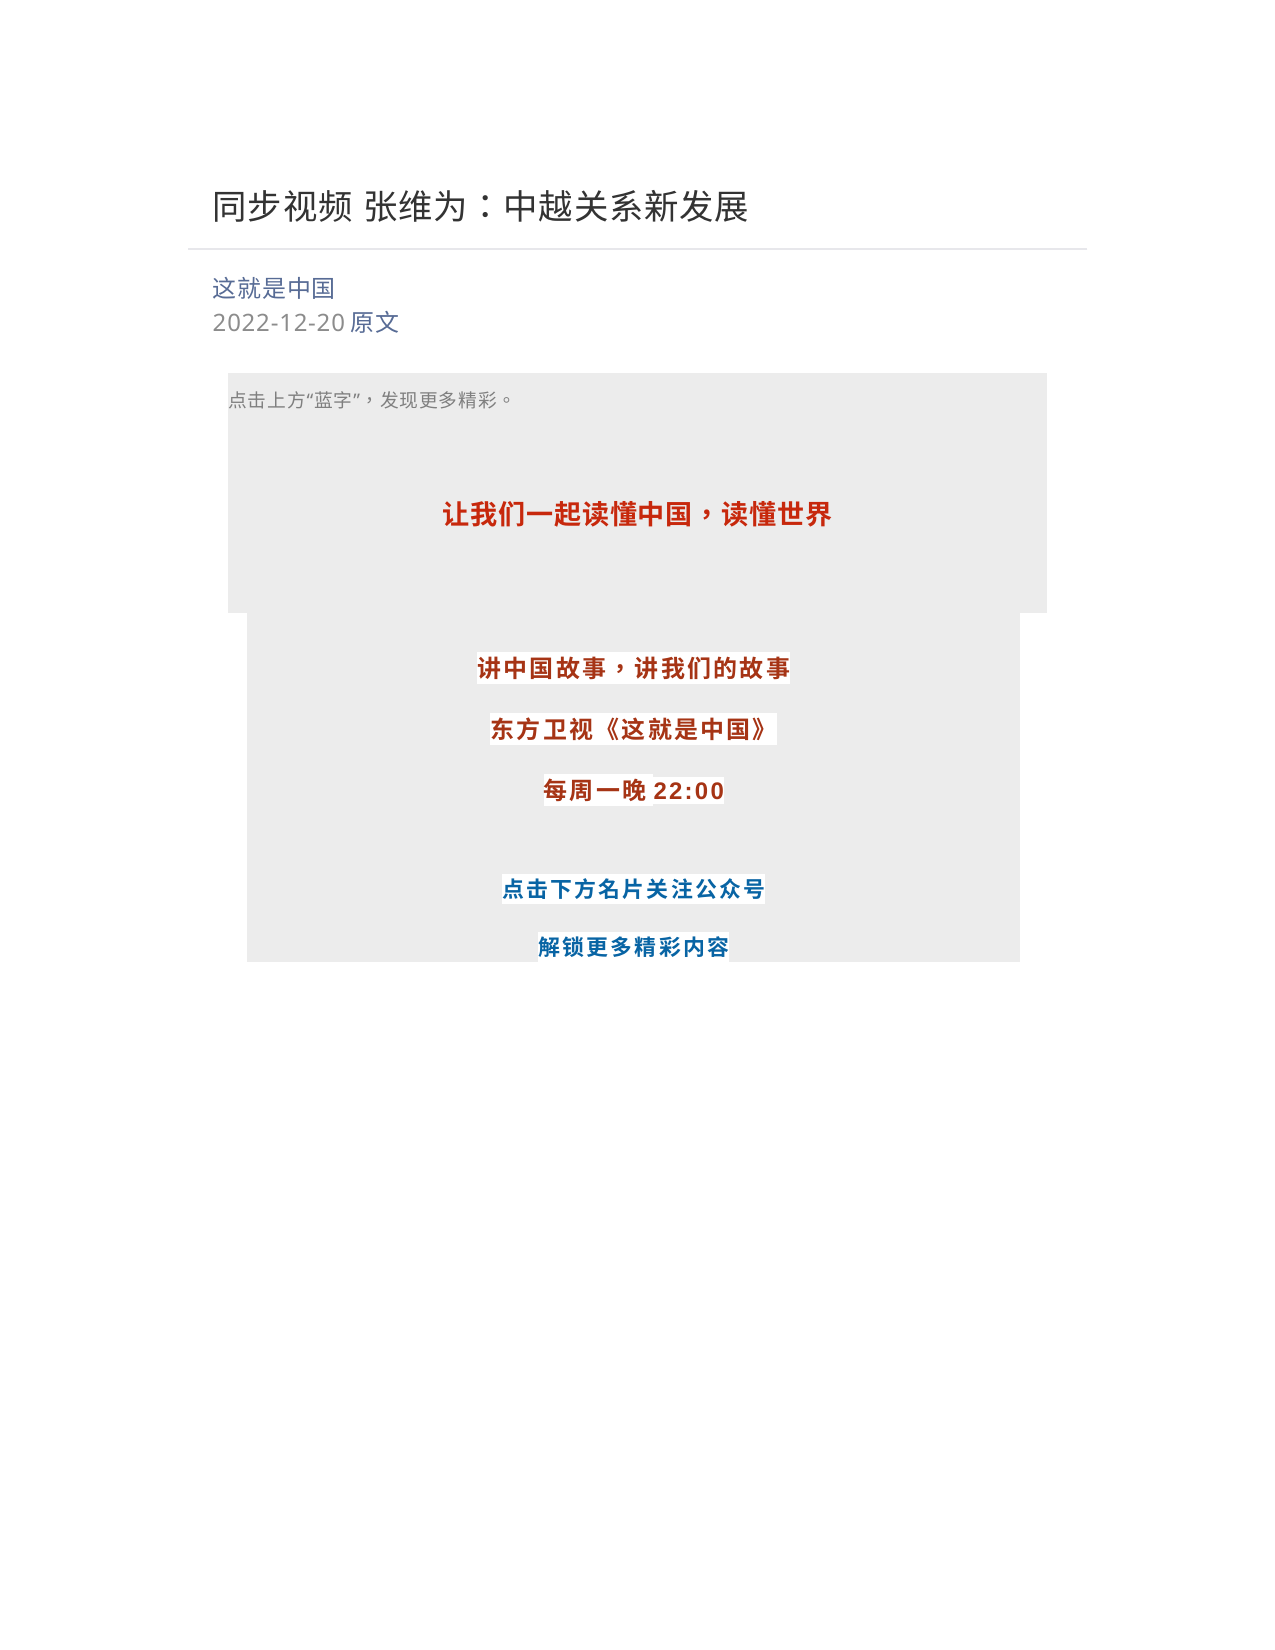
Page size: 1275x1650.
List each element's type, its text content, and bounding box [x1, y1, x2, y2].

text 每周一晚22:00 [247, 753, 1020, 806]
text 解锁更多精彩内容 [247, 912, 1020, 962]
title 同步视频 张维为：中越关系新发展 [187, 150, 1087, 250]
text 让我们一起读懂中国，读懂世界 [228, 493, 1047, 533]
list 这就是中国 [212, 272, 1062, 304]
text 2022-12-20原文 发表于 [212, 304, 1062, 338]
text 东方卫视《这就是中国》 [247, 692, 1020, 745]
text 点击上方“蓝字”，发现更多精彩。 [228, 373, 1047, 413]
text 点击下方名片关注公众号 [247, 854, 1020, 904]
text 讲中国故事，讲我们的故事 [247, 631, 1020, 684]
